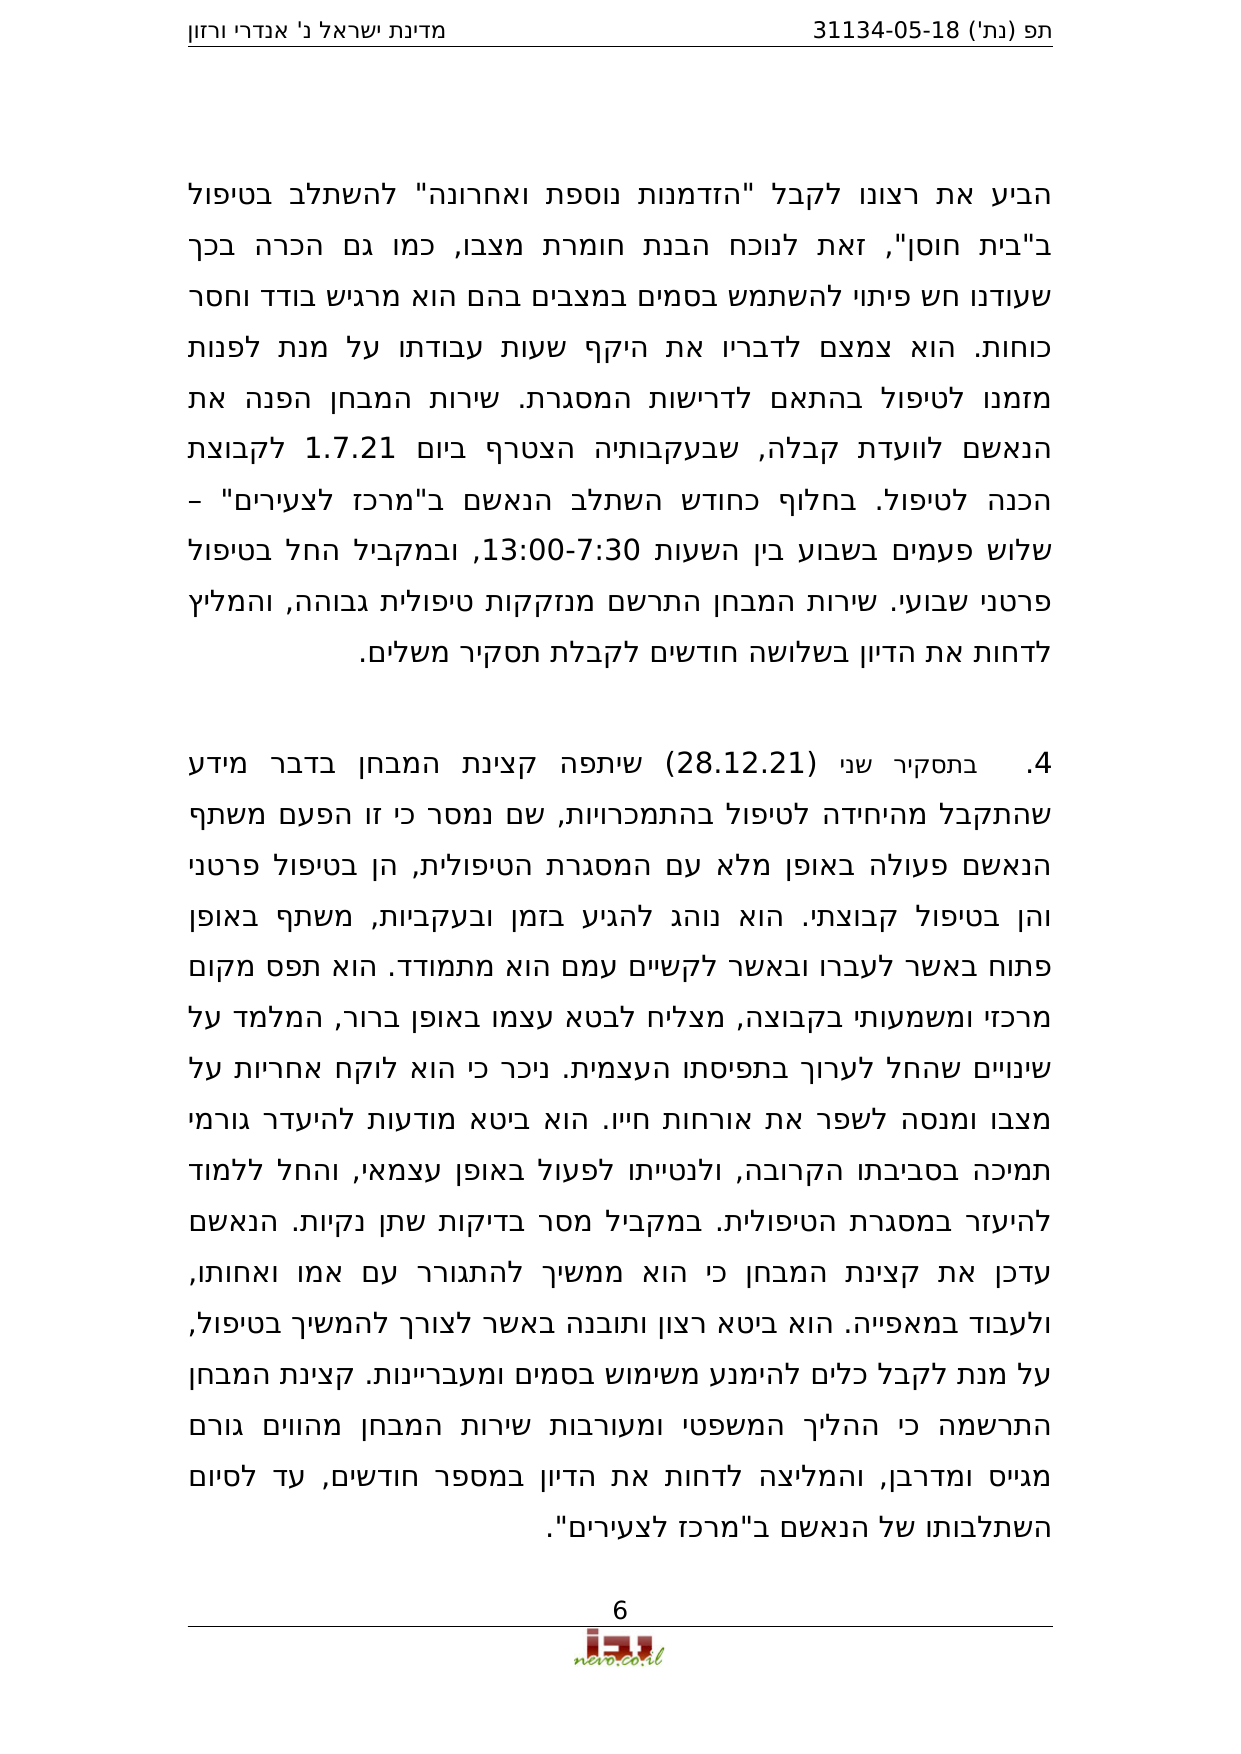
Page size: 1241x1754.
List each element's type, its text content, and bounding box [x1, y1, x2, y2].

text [187, 177, 1053, 669]
text 4. בתסקיר שני (28.12.21) שיתפה קצינת המבחן בדבר מידע שהתקבל מהיחידה לטיפול בהתמכרויות, שם נמסר כי זו הפעם משתף הנאשם פעולה באופן מלא עם המסגרת הטיפולית, הן בטיפול פרטני והן בטיפול קבוצתי. הוא נוהג להגיע בזמן ובעקביות, משתף באופן פתוח באשר לעברו ובאשר לקשיים עמם הוא מתמודד. הוא תפס מקום מרכזי ומשמעותי בקבוצה, מצליח לבטא עצמו באופן ברור, המלמד על שינויים שהחל לערוך בתפיסתו העצמית. ניכר כי הוא לוקח אחריות על מצבו ומנסה לשפר את אורחות חייו. הוא ביטא מודעות להיעדר גורמי תמיכה בסביבתו הקרובה, ולנטייתו לפעול באופן עצמאי, והחל ללמוד להיעזר במסגרת הטיפולית. במקביל מסר בדיקות שתן נקיות. הנאשם עדכן את קצינת המבחן כי הוא ממשיך להתגורר עם אמו ואחותו, ולעבוד במאפייה. הוא ביטא רצון ותובנה באשר לצורך להמשיך בטיפול, על מנת לקבל כלים להימנע משימוש בסמים ומעבריינות. קצינת המבחן התרשמה כי ההליך המשפטי ומעורבות שירות המבחן מהווים גורם מגייס ומדרבן, והמליצה לדחות את הדיון במספר חודשים, עד לסיום השתלבותו של הנאשם ב"מרכז לצעירים". [187, 746, 1053, 1544]
picture [574, 1628, 666, 1667]
